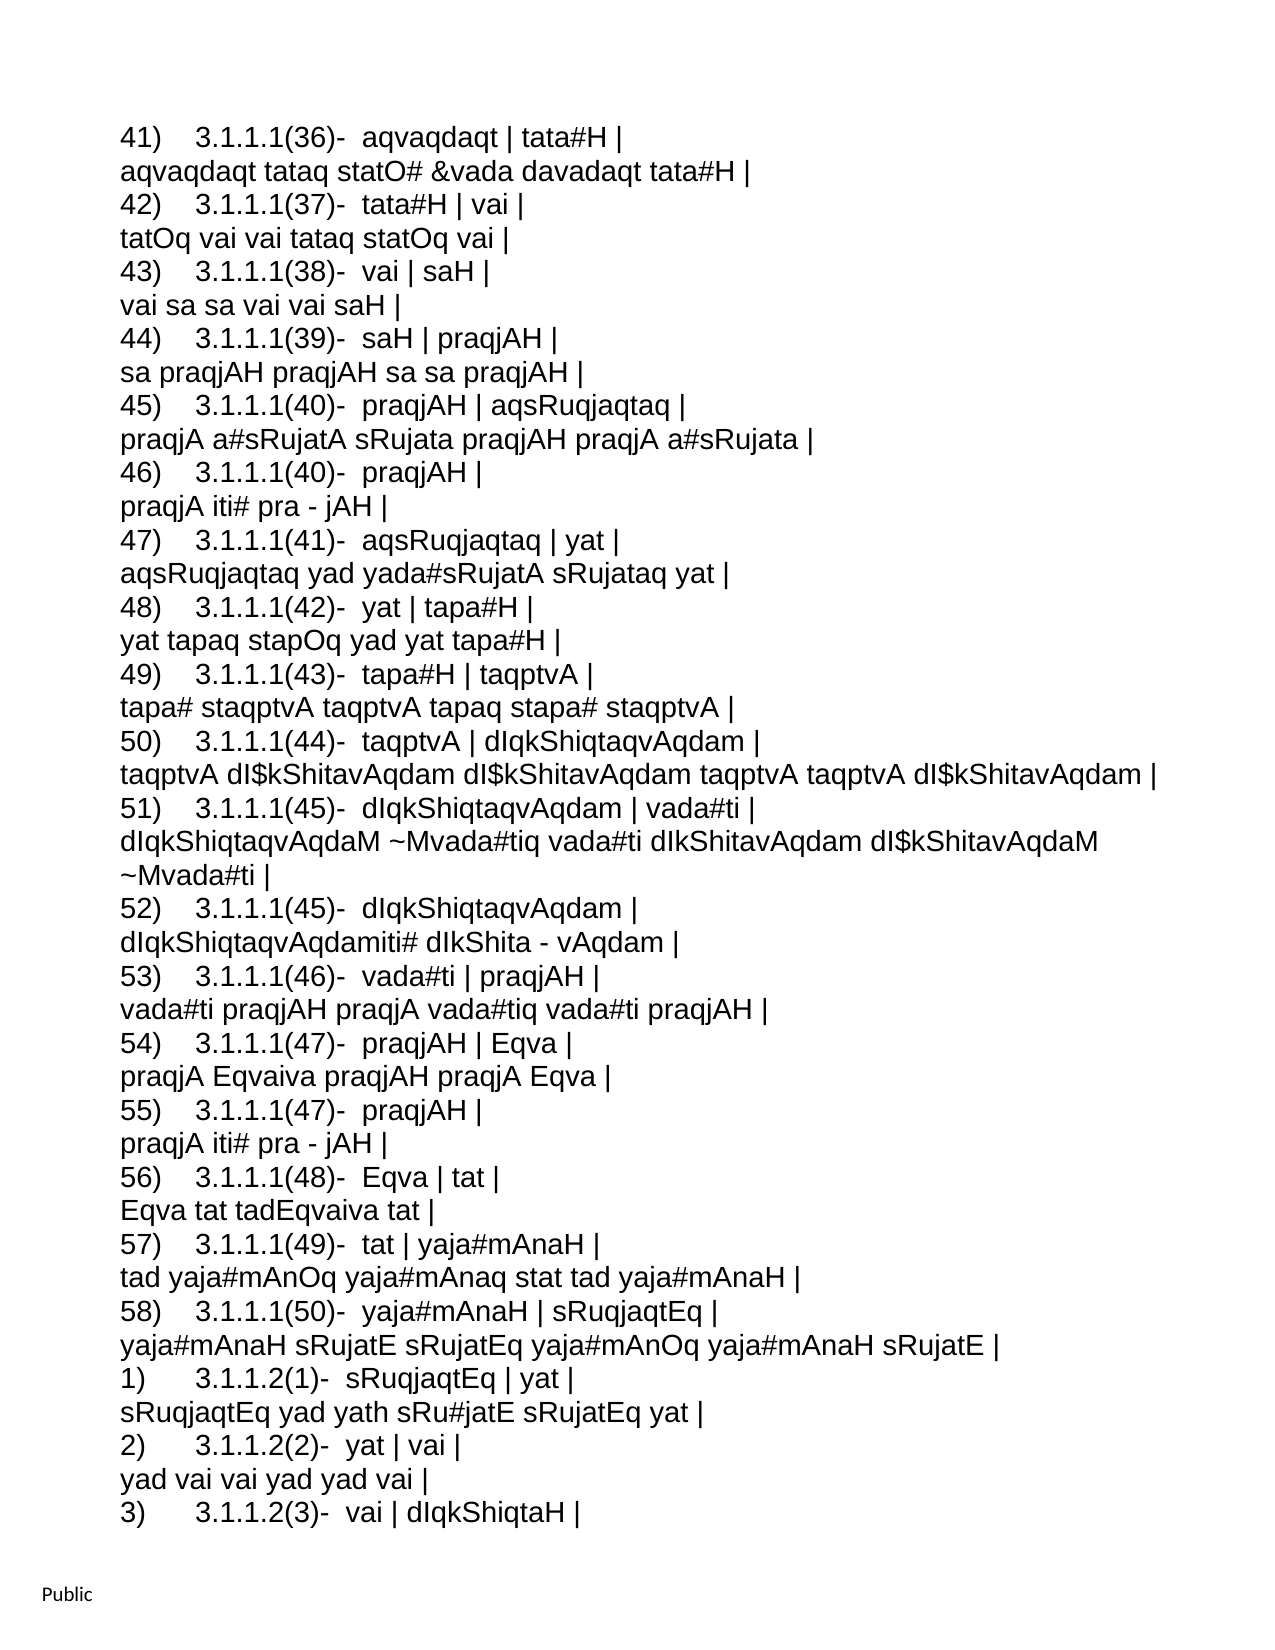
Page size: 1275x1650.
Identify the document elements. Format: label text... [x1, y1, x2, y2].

text 54) 3.1.1.1(47)- praqjAH | Eqva | [120, 1026, 1200, 1059]
text praqjA iti# pra - jAH | [120, 1126, 1200, 1160]
text 46) 3.1.1.1(40)- praqjAH | [120, 455, 1200, 489]
text aqsRuqjaqtaq yad yada#sRujatA sRujataq yat | [120, 556, 1200, 589]
text dIqkShiqtaqvAqdamiti# dIkShita - vAqdam | [120, 925, 1200, 958]
text sa praqjAH praqjAH sa sa praqjAH | [120, 355, 1200, 388]
text praqjA Eqvaiva praqjAH praqjA Eqva | [120, 1059, 1200, 1093]
text 57) 3.1.1.1(49)- tat | yaja#mAnaH | [120, 1227, 1200, 1260]
text 43) 3.1.1.1(38)- vai | saH | [120, 254, 1200, 288]
text 52) 3.1.1.1(45)- dIqkShiqtaqvAqdam | [120, 891, 1200, 925]
text 50) 3.1.1.1(44)- taqptvA | dIqkShiqtaqvAqdam | [120, 724, 1200, 757]
text 42) 3.1.1.1(37)- tata#H | vai | [120, 187, 1200, 221]
text vai sa sa vai vai saH | [120, 288, 1200, 321]
text 55) 3.1.1.1(47)- praqjAH | [120, 1093, 1200, 1126]
text 3) 3.1.1.2(3)- vai | dIqkShiqtaH | [120, 1495, 1200, 1529]
text 58) 3.1.1.1(50)- yaja#mAnaH | sRuqjaqtEq | [120, 1294, 1200, 1327]
text 1) 3.1.1.2(1)- sRuqjaqtEq | yat | [120, 1361, 1200, 1394]
text taqptvA dI$kShitavAqdam dI$kShitavAqdam taqptvA taqptvA dI$kShitavAqdam | [120, 757, 1200, 791]
text dIqkShiqtaqvAqdaM ~Mvada#tiq vada#ti dIkShitavAqdam dI$kShitavAqdaM ~Mvada#ti | [120, 824, 1200, 891]
text tapa# staqptvA taqptvA tapaq stapa# staqptvA | [120, 690, 1200, 724]
text yat tapaq stapOq yad yat tapa#H | [120, 623, 1200, 657]
text 2) 3.1.1.2(2)- yat | vai | [120, 1428, 1200, 1462]
text 48) 3.1.1.1(42)- yat | tapa#H | [120, 589, 1200, 623]
text yad vai vai yad yad vai | [120, 1462, 1200, 1495]
text 41) 3.1.1.1(36)- aqvaqdaqt | tata#H | [120, 120, 1200, 153]
text praqjA a#sRujatA sRujata praqjAH praqjA a#sRujata | [120, 422, 1200, 455]
text Eqva tat tadEqvaiva tat | [120, 1193, 1200, 1227]
text vada#ti praqjAH praqjA vada#tiq vada#ti praqjAH | [120, 992, 1200, 1026]
text 44) 3.1.1.1(39)- saH | praqjAH | [120, 321, 1200, 355]
text aqvaqdaqt tataq statO# &vada davadaqt tata#H | [120, 153, 1200, 187]
text 47) 3.1.1.1(41)- aqsRuqjaqtaq | yat | [120, 522, 1200, 556]
text sRuqjaqtEq yad yath sRu#jatE sRujatEq yat | [120, 1394, 1200, 1428]
text yaja#mAnaH sRujatE sRujatEq yaja#mAnOq yaja#mAnaH sRujatE | [120, 1327, 1200, 1361]
text praqjA iti# pra - jAH | [120, 489, 1200, 522]
text 49) 3.1.1.1(43)- tapa#H | taqptvA | [120, 657, 1200, 690]
text 56) 3.1.1.1(48)- Eqva | tat | [120, 1160, 1200, 1193]
text tad yaja#mAnOq yaja#mAnaq stat tad yaja#mAnaH | [120, 1260, 1200, 1294]
text 51) 3.1.1.1(45)- dIqkShiqtaqvAqdam | vada#ti | [120, 791, 1200, 824]
text tatOq vai vai tataq statOq vai | [120, 221, 1200, 254]
text 53) 3.1.1.1(46)- vada#ti | praqjAH | [120, 958, 1200, 992]
text 45) 3.1.1.1(40)- praqjAH | aqsRuqjaqtaq | [120, 388, 1200, 422]
